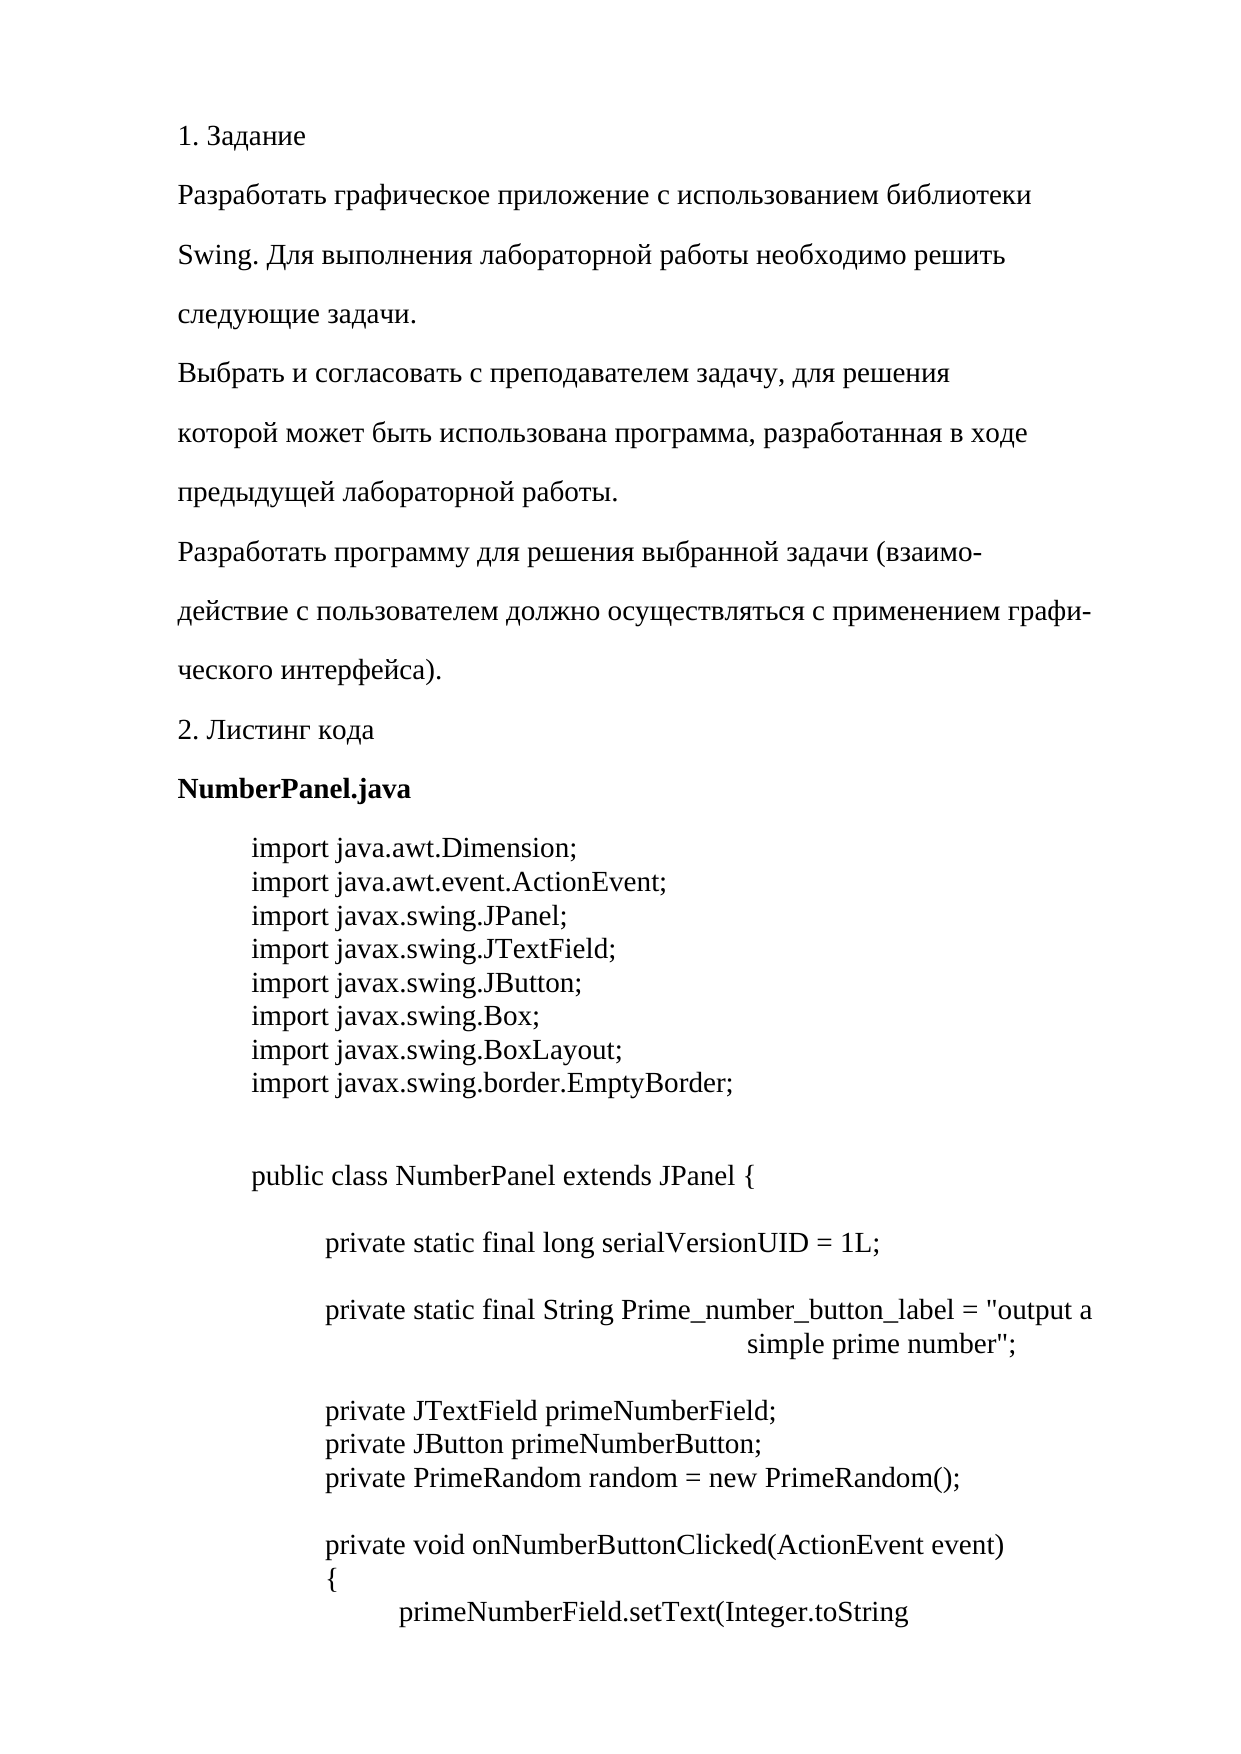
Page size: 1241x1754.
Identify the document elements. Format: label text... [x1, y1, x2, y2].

text simple prime number"; [177, 1326, 1152, 1359]
text ческого интерфейса). [177, 652, 1152, 686]
text import javax.swing.Box; [177, 998, 1152, 1032]
text предыдущей лабораторной работы. [177, 474, 1152, 508]
text { [177, 1561, 1152, 1594]
text Разработать программу для решения выбранной задачи (взаимо- [177, 534, 1152, 567]
text private PrimeRandom random = new PrimeRandom(); [177, 1460, 1152, 1494]
text import java.awt.Dimension; [177, 831, 1152, 864]
text import javax.swing.JButton; [177, 965, 1152, 998]
text import javax.swing.JTextField; [177, 931, 1152, 965]
text которой может быть использована программа, разработанная в ходе [177, 415, 1152, 448]
text primeNumberField.setText(Integer.toString [177, 1594, 1152, 1628]
text следующие задачи. [177, 296, 1152, 330]
text private JTextField primeNumberField; [177, 1393, 1152, 1427]
text import javax.swing.JPanel; [177, 898, 1152, 931]
text private void onNumberButtonClicked(ActionEvent event) [177, 1527, 1152, 1561]
text 1. Задание [177, 118, 1152, 152]
text private JButton primeNumberButton; [177, 1427, 1152, 1460]
text действие с пользователем должно осуществляться с применением графи- [177, 593, 1152, 627]
text NumberPanel.java [177, 771, 1152, 805]
text 2. Листинг кода [177, 712, 1152, 745]
text Swing. Для выполнения лабораторной работы необходимо решить [177, 237, 1152, 270]
text Выбрать и согласовать с преподавателем задачу, для решения [177, 356, 1152, 389]
text public class NumberPanel extends JPanel { [177, 1158, 1152, 1192]
text import javax.swing.BoxLayout; [177, 1032, 1152, 1065]
text import javax.swing.border.EmptyBorder; [177, 1065, 1152, 1099]
text Разработать графическое приложение с использованием библиотеки [177, 177, 1152, 211]
text private static final long serialVersionUID = 1L; [177, 1225, 1152, 1259]
text private static final String Prime_number_button_label = "output a [177, 1292, 1152, 1326]
text import java.awt.event.ActionEvent; [177, 864, 1152, 898]
